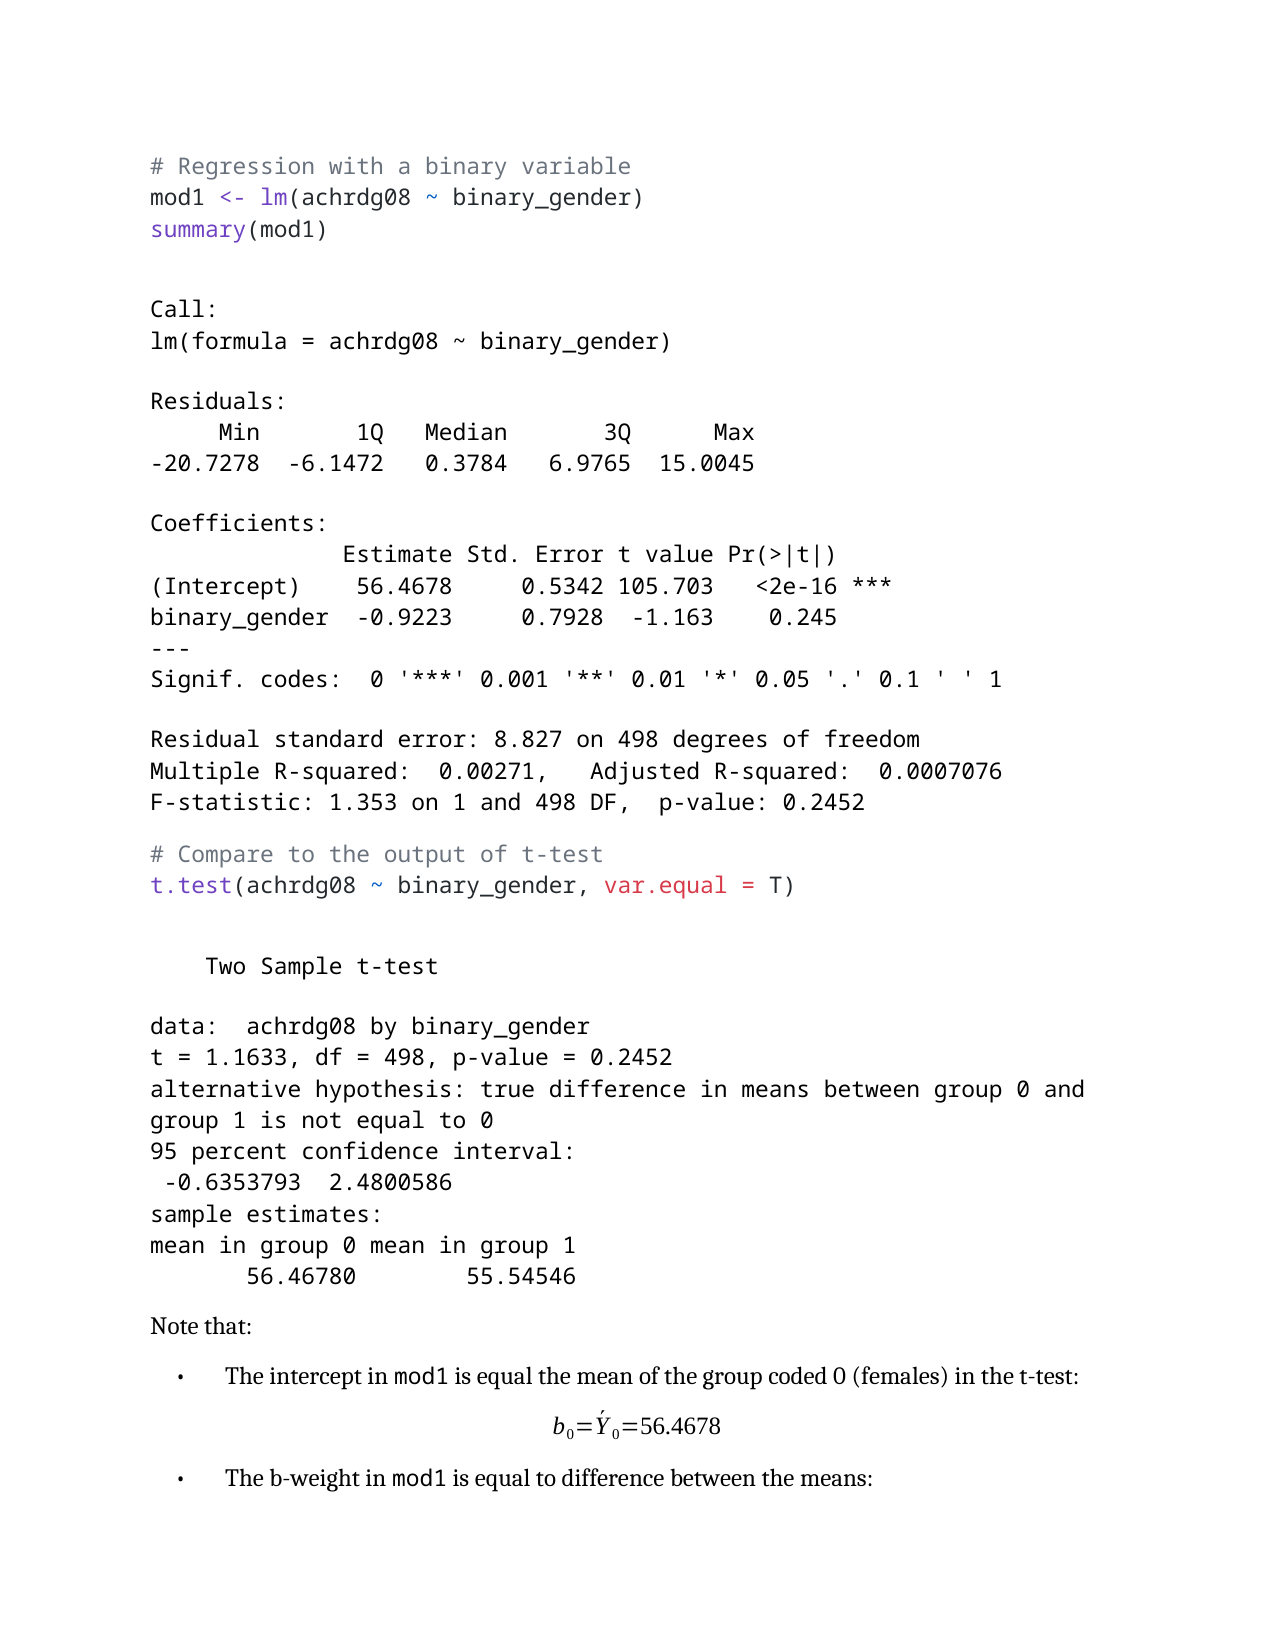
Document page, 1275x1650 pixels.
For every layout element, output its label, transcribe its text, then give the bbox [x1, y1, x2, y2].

text Note that: [150, 1312, 1125, 1341]
text # Regression with a binary variable mod1 <- lm(achrdg08 ~ binary_gender) summary(mod1) [150, 150, 1125, 244]
text # Compare to the output of t-test t.test(achrdg08 ~ binary_gender, var.equal = T) [150, 838, 1125, 900]
text Call: lm(formula = achrdg08 ~ binary_gender) Residuals: Min 1Q Median 3Q Max -20.7278 -6.1472 0.3784 6.9765 15.0045 Coefficients: Estimate Std. Error t value Pr(>|t|) (Intercept) 56.4678 0.5342 105.703 <2e-16 *** binary_gender -0.9223 0.7928 -1.163 0.245 --- Signif. codes: 0 '***' 0.001 '**' 0.01 '*' 0.05 '.' 0.1 ' ' 1 Residual standard error: 8.827 on 498 degrees of freedom Multiple R-squared: 0.00271, Adjusted R-squared: 0.0007076 F-statistic: 1.353 on 1 and 498 DF, p-value: 0.2452 [150, 264, 1125, 817]
text Two Sample t-test data: achrdg08 by binary_gender t = 1.1633, df = 498, p-value = 0.2452 alternative hypothesis: true difference in means between group 0 and group 1 is not equal to 0 95 percent confidence interval: -0.6353793 2.4800586 sample estimates: mean in group 0 mean in group 1 56.46780 55.54546 [150, 921, 1125, 1291]
list The intercept in mod1 is equal the mean of the group coded 0 (females) in the t-test: [175, 1359, 1125, 1391]
list The b-weight in mod1 is equal to difference between the means: [175, 1462, 1125, 1493]
